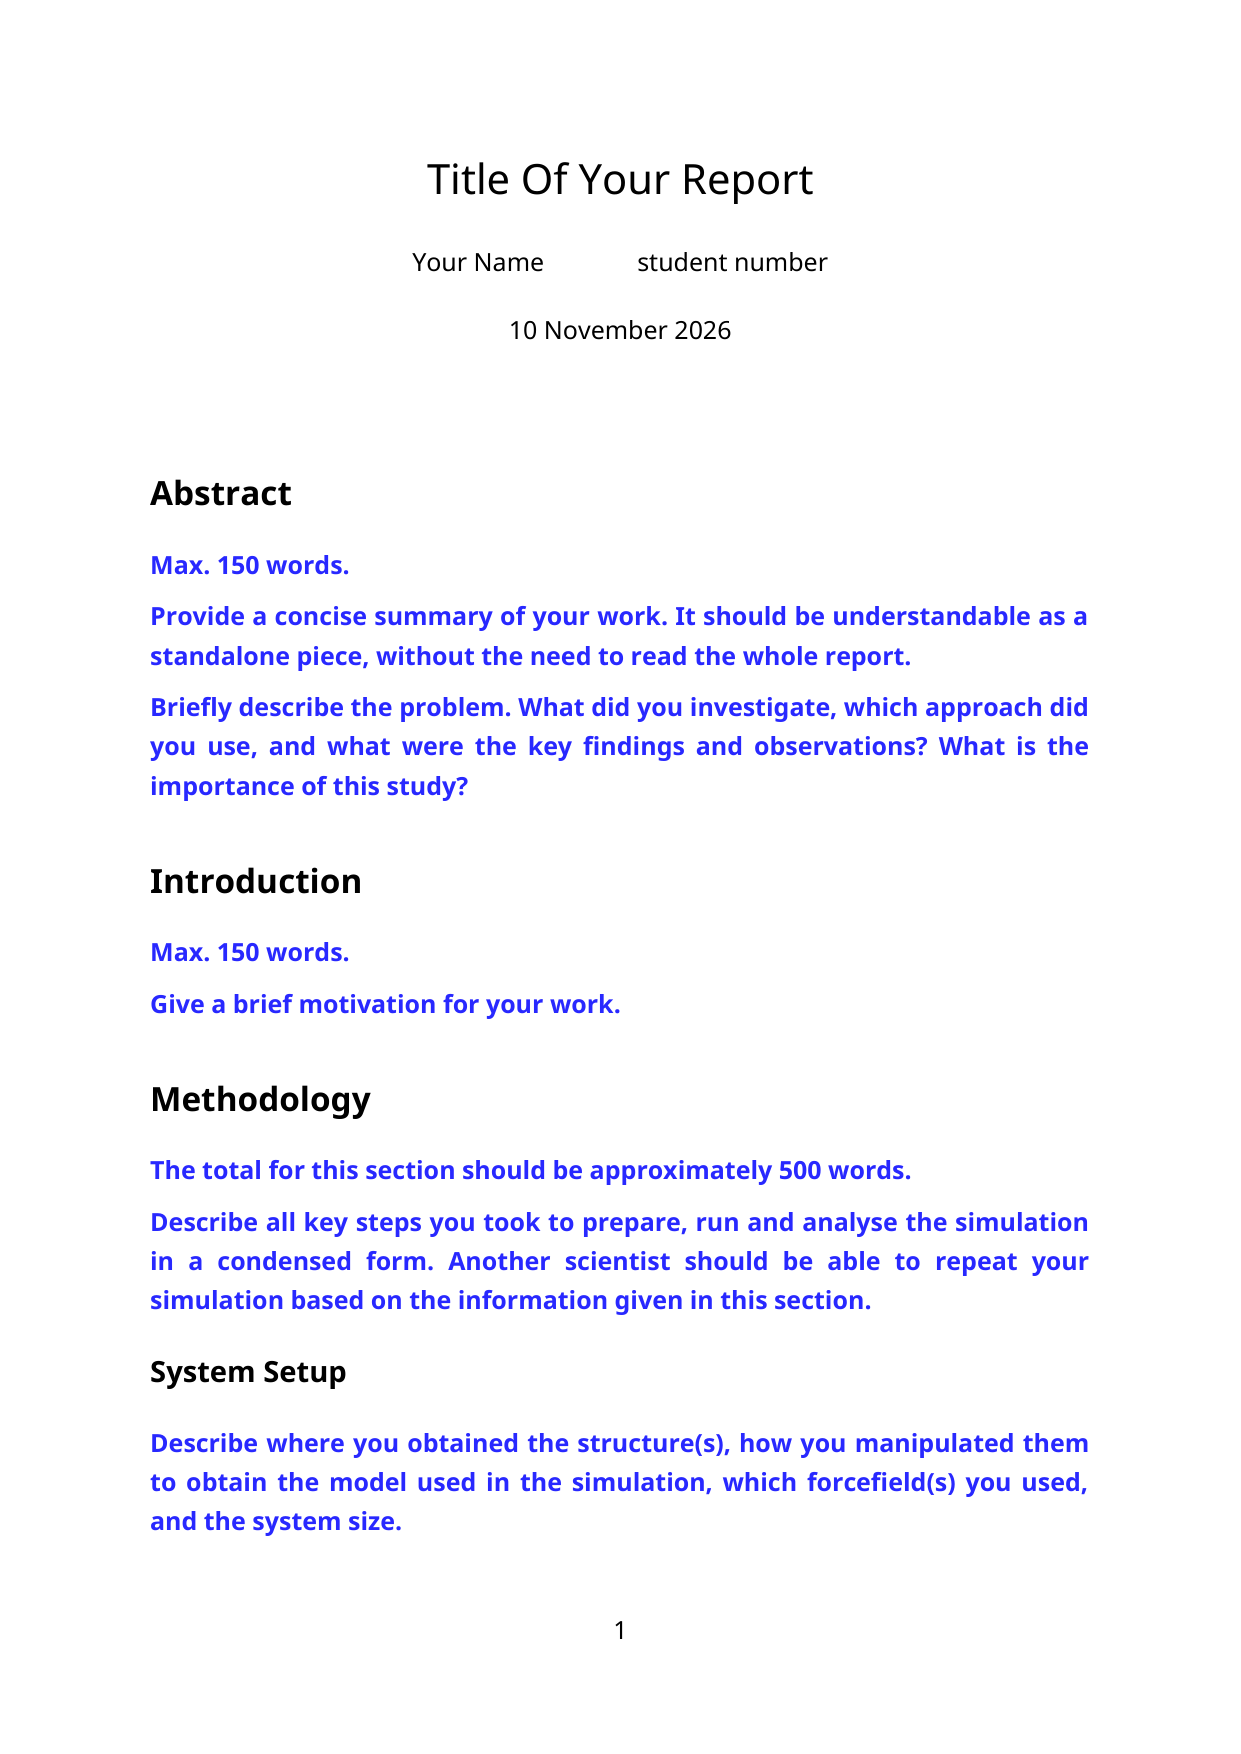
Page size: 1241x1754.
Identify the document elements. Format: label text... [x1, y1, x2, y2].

text 2 April 2025 [150, 313, 1090, 347]
text Give a brief motivation for your work. [150, 986, 1090, 1020]
text Provide a concise summary of your work. It should be understandable as a standalone piece, without the need to read the whole report. [150, 599, 1090, 672]
text Max. 150 words. [150, 547, 1090, 581]
text Your Name student number [150, 244, 1090, 278]
subtitle Methodology [150, 1075, 1090, 1121]
subtitle Abstract [150, 470, 1090, 516]
text Describe where you obtained the structure(s), how you manipulated them to obtain the model used in the simulation, which forcefield(s) you used, and the system size. [150, 1426, 1090, 1538]
subtitle Introduction [150, 857, 1090, 903]
title Title Of Your Report [150, 150, 1090, 207]
text Briefly describe the problem. What did you investigate, which approach did you use, and what were the key findings and observations? What is the importance of this study? [150, 690, 1090, 802]
text Max. 150 words. [150, 934, 1090, 969]
text The total for this section should be approximately 500 words. [150, 1153, 1090, 1187]
text Describe all key steps you took to prepare, run and analyse the simulation in a condensed form. Another scientist should be able to repeat your simulation based on the information given in this section. [150, 1204, 1090, 1317]
subtitle System Setup [150, 1351, 1090, 1391]
